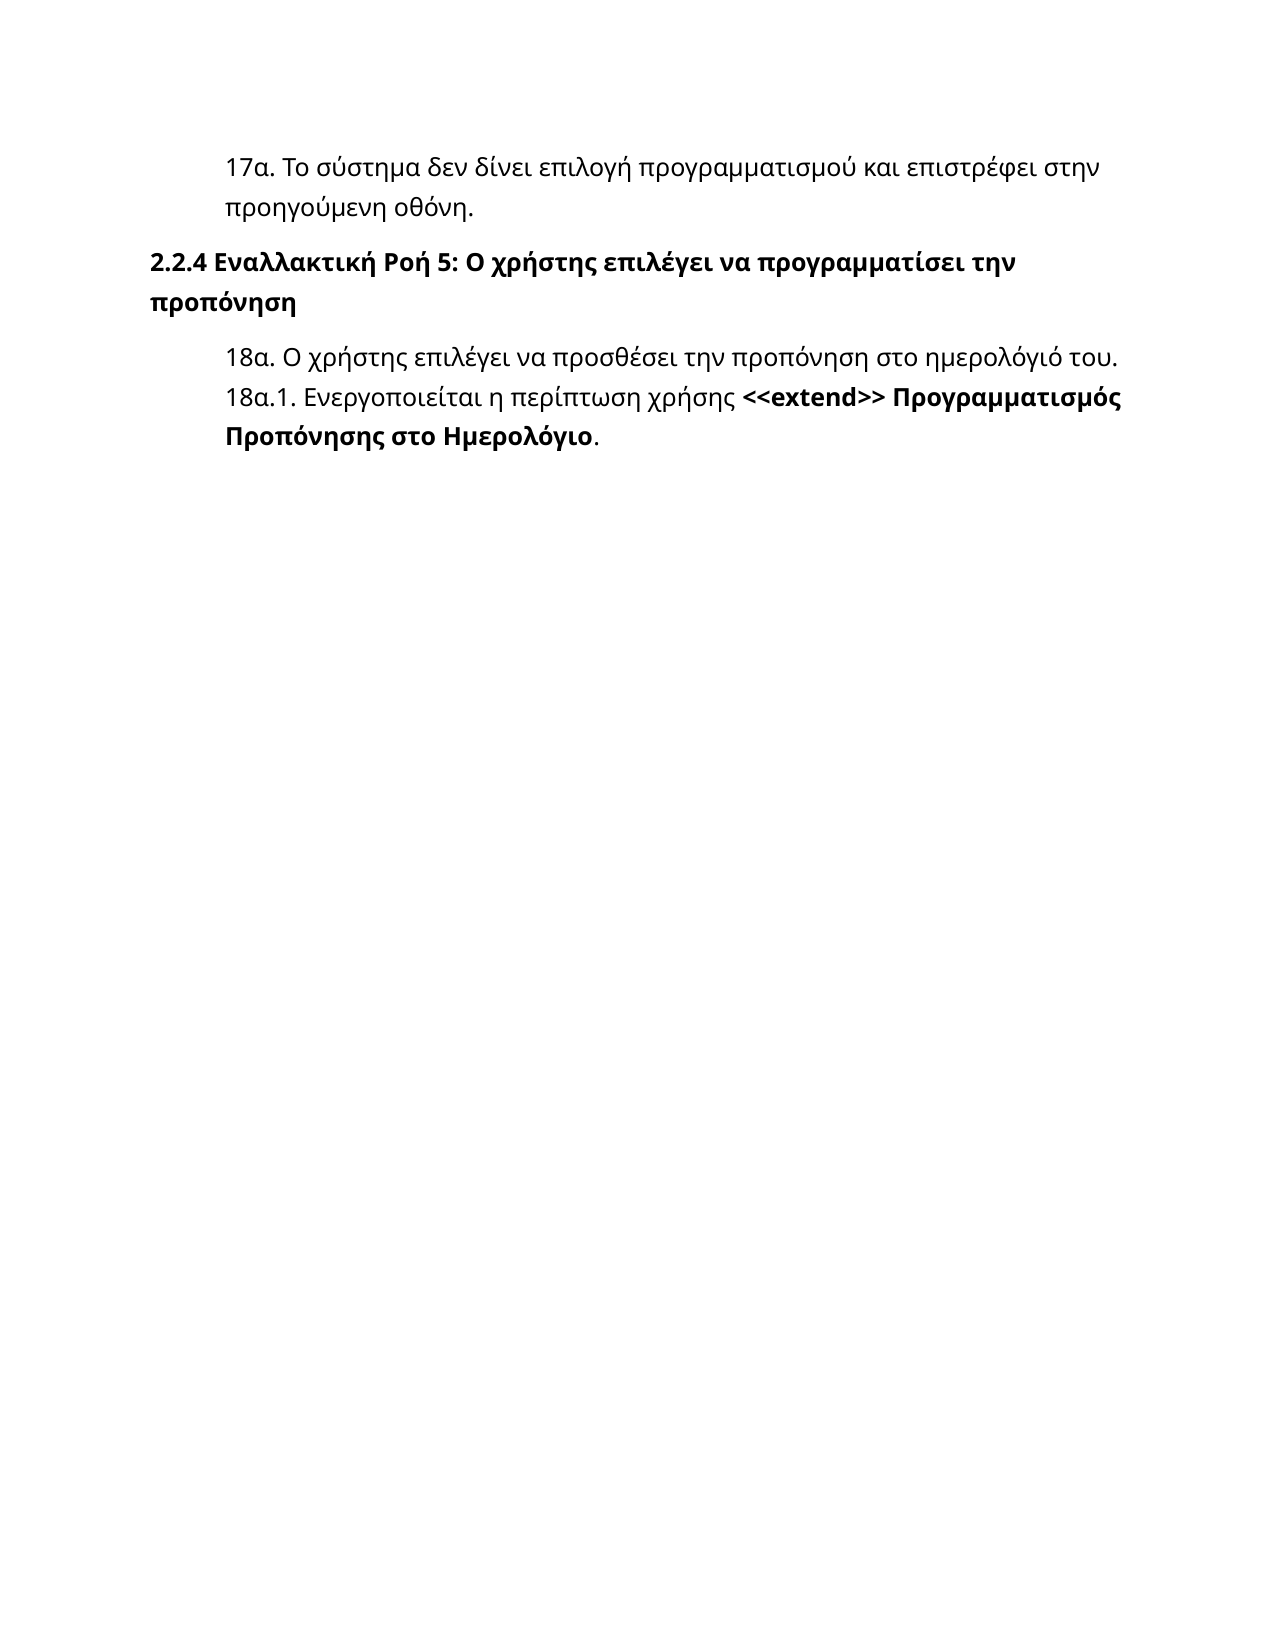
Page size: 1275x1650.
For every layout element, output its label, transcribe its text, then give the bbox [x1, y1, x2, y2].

text 18α. Ο χρήστης επιλέγει να προσθέσει την προπόνηση στο ημερολόγιό του. 18α.1. Ενεργοποιείται η περίπτωση χρήσης <<extend>> Προγραμματισμός Προπόνησης στο Ημερολόγιο. [225, 340, 1125, 452]
text 17α. Το σύστημα δεν δίνει επιλογή προγραμματισμού και επιστρέφει στην προηγούμενη οθόνη. [225, 150, 1125, 223]
text 2.2.4 Εναλλακτική Ροή 5: Ο χρήστης επιλέγει να προγραμματίσει την προπόνηση [150, 245, 1125, 318]
